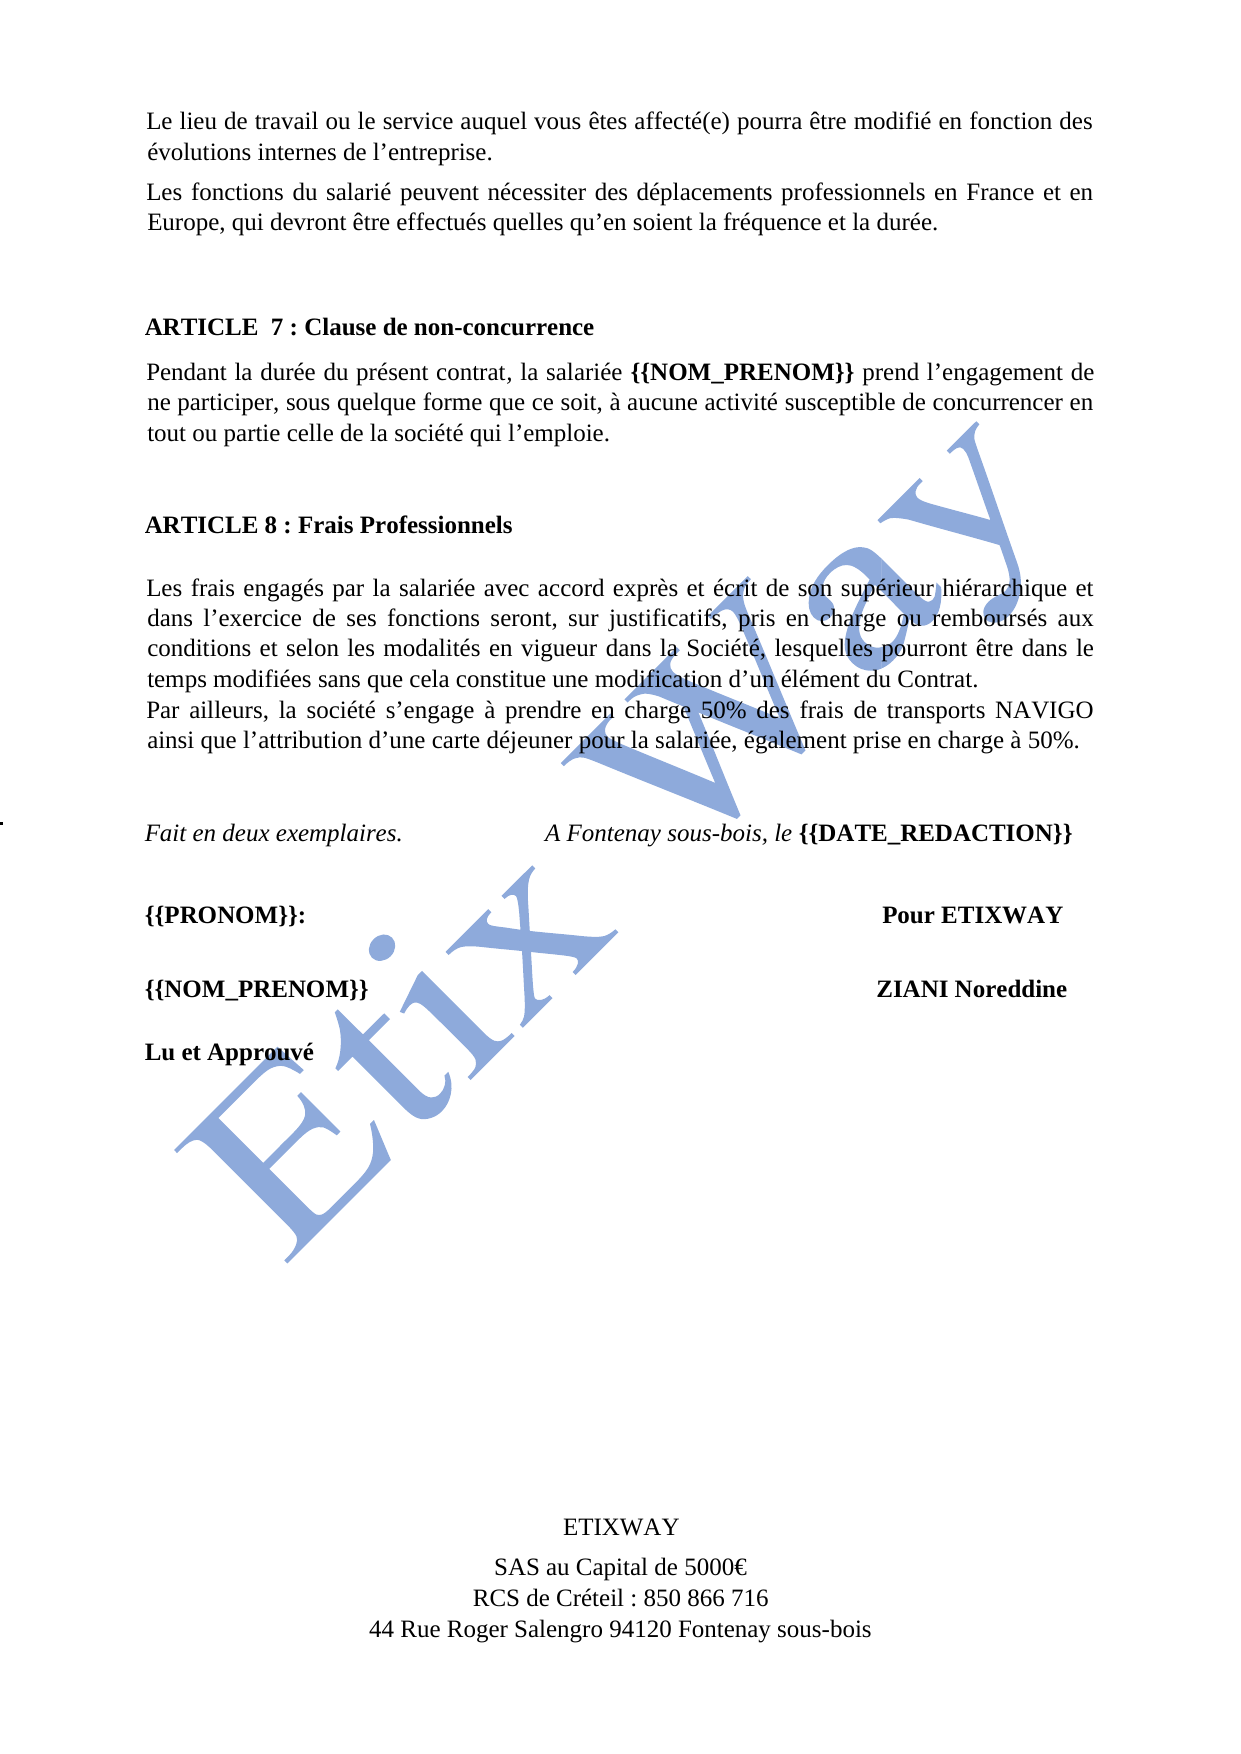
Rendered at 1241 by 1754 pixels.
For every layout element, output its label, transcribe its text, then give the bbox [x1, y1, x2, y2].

text Le lieu de travail ou le service auquel vous êtes affecté(e) pourra être modifié en fonction des évolutions internes de l’entreprise. [146, 106, 1094, 168]
text Pendant la durée du présent contrat, la salariée {{NOM_PRENOM}} prend l’engagement de ne participer, sous quelque forme que ce soit, à aucune activité susceptible de concurrencer en tout ou partie celle de la société qui l’emploie. [146, 357, 1094, 446]
subtitle {{NOM_PRENOM}} ZIANI Noreddine [144, 974, 1095, 1003]
text Les fonctions du salarié peuvent nécessiter des déplacements professionnels en France et en Europe, qui devront être effectués quelles qu’en soient la fréquence et la durée. [146, 177, 1094, 236]
text Les frais engagés par la salariée avec accord exprès et écrit de son supérieur hiérarchique et dans l’exercice de ses fonctions seront, sur justificatifs, pris en charge ou remboursés aux conditions et selon les modalités en vigueur dans la Société, lesquelles pourront être dans le temps modifiées sans que cela constitue une modification d’un élément du Contrat. [146, 573, 1095, 693]
text Fait en deux exemplaires. A Fontenay sous-bois, le {{DATE_REDACTION}} [144, 818, 1095, 847]
subtitle Lu et Approuvé [144, 1037, 1095, 1066]
text Par ailleurs, la société s’engage à prendre en charge 50% des frais de transports NAVIGO ainsi que l’attribution d’une carte déjeuner pour la salariée, également prise en charge à 50%. [146, 695, 1095, 754]
subtitle ARTICLE 7 : Clause de non-concurrence [144, 312, 1095, 341]
subtitle ARTICLE 8 : Frais Professionnels [144, 510, 1095, 539]
text {{PRONOM}}: Pour ETIXWAY [144, 901, 1095, 929]
